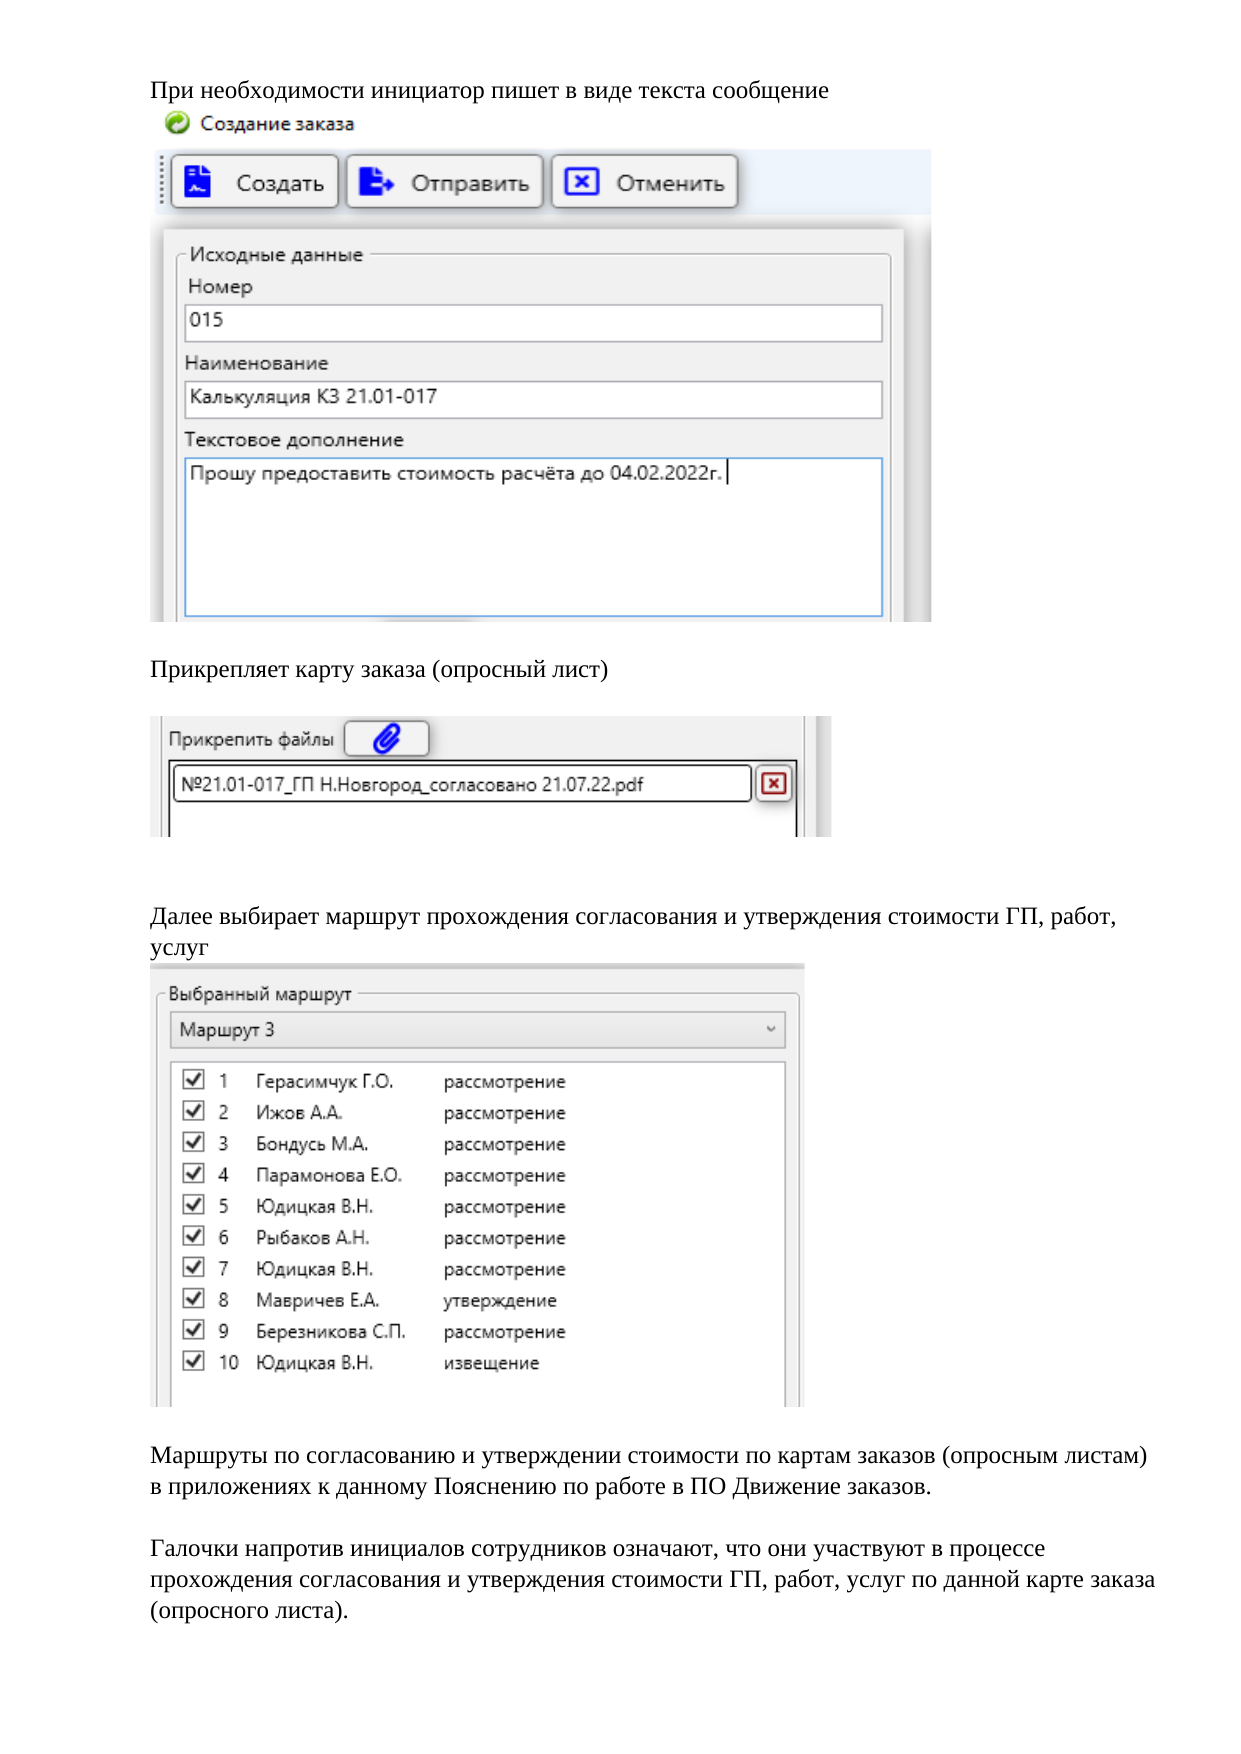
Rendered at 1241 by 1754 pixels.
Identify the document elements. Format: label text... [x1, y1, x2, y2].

picture [150, 963, 805, 1407]
list Галочки напротив инициалов сотрудников означают, что они участвуют в процессе прохождения согласования и утверждения стоимости ГП, работ, услуг по данной карте заказа (опросного листа). [150, 1533, 1165, 1624]
picture [150, 106, 932, 622]
list Далее выбирает маршрут прохождения согласования и утверждения стоимости ГП, работ, услуг [150, 901, 1165, 961]
list Маршруты по согласованию и утверждении стоимости по картам заказов (опросным листам) в приложениях к данному Пояснению по работе в ПО Движение заказов. [150, 1440, 1165, 1500]
picture [150, 716, 832, 837]
list Прикрепляет карту заказа (опросный лист) [150, 654, 1165, 683]
list При необходимости инициатор пишет в виде текста сообщение [150, 75, 1165, 104]
